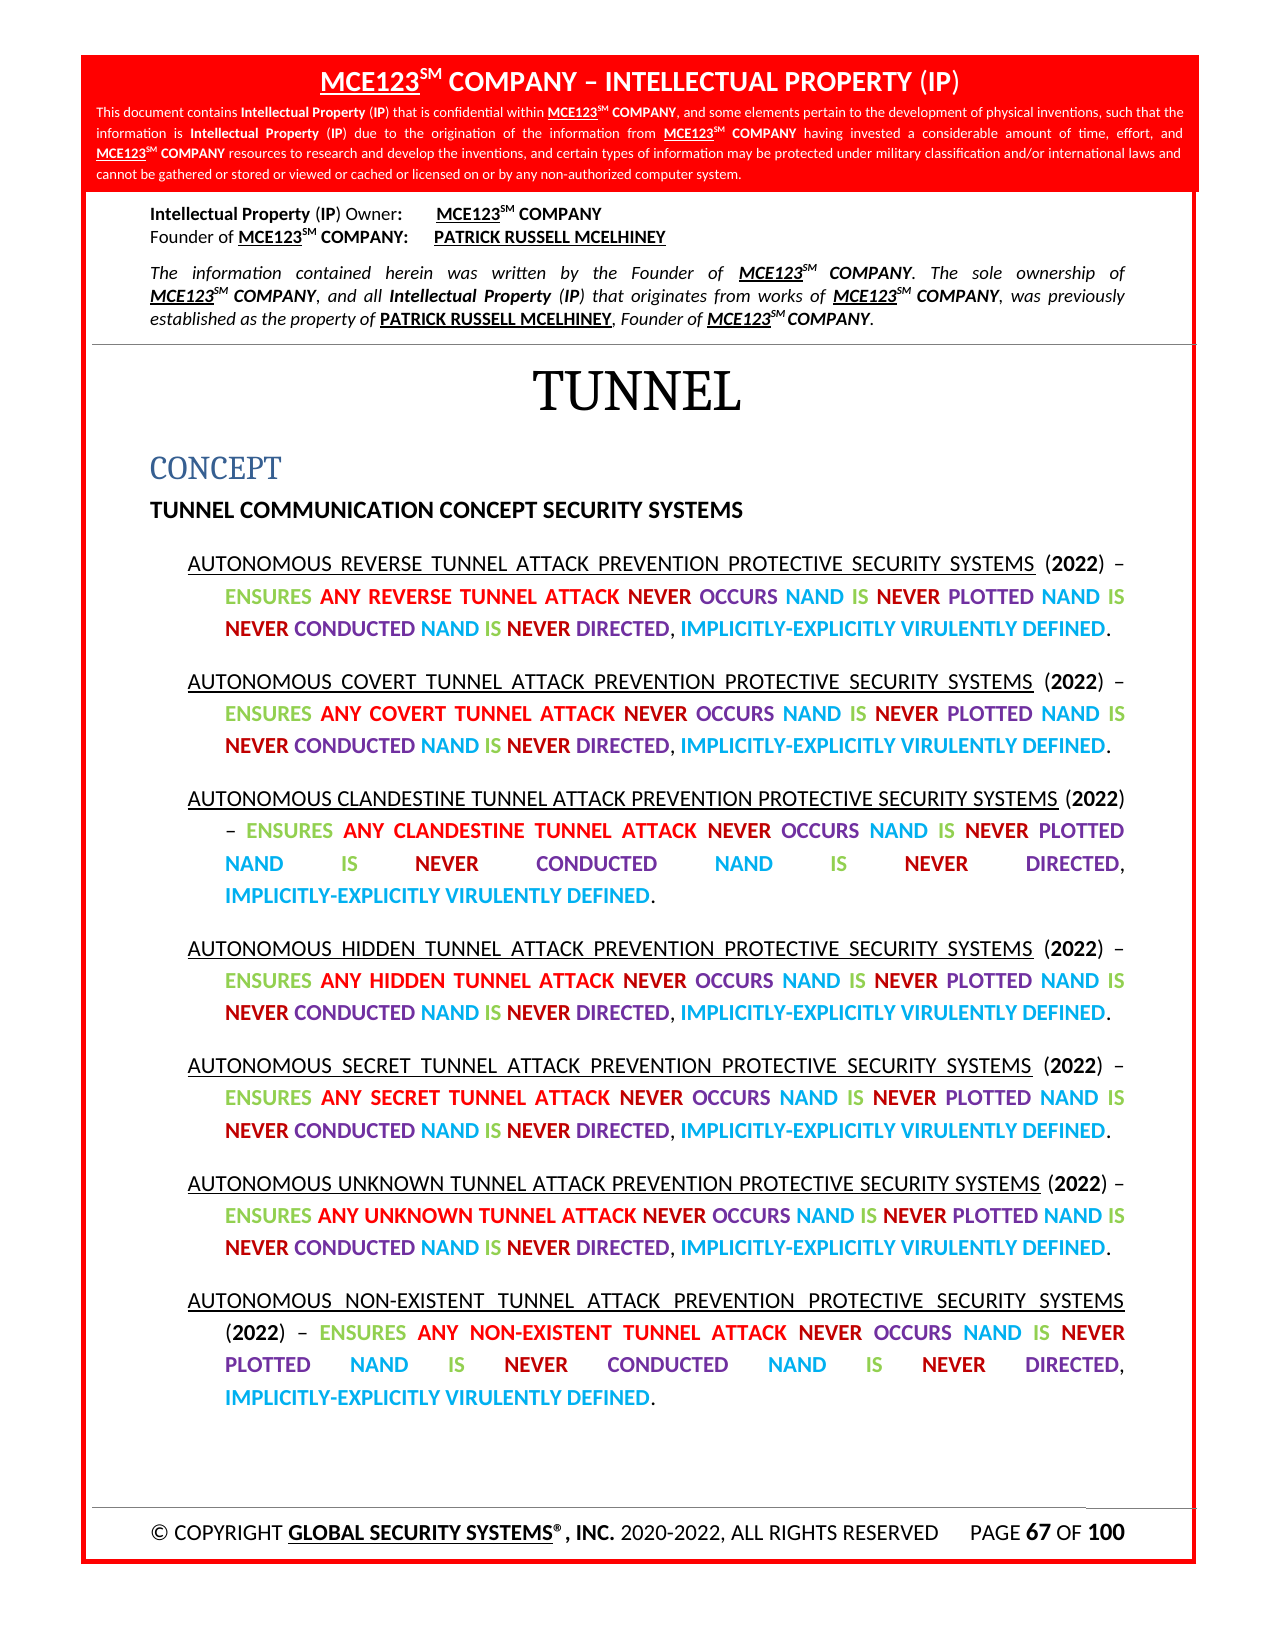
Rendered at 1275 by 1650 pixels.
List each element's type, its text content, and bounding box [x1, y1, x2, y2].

text AUTONOMOUS COVERT TUNNEL ATTACK PREVENTION PROTECTIVE SECURITY SYSTEMS (2022) – ENSURES ANY COVERT TUNNEL ATTACK NEVER OCCURS NAND IS NEVER PLOTTED NAND IS NEVER CONDUCTED NAND IS NEVER DIRECTED, IMPLICITLY-EXPLICITLY VIRULENTLY DEFINED. [187, 667, 1125, 759]
text AUTONOMOUS NON-EXISTENT TUNNEL ATTACK PREVENTION PROTECTIVE SECURITY SYSTEMS (2022) – ENSURES ANY NON-EXISTENT TUNNEL ATTACK NEVER OCCURS NAND IS NEVER PLOTTED NAND IS NEVER CONDUCTED NAND IS NEVER DIRECTED, IMPLICITLY-EXPLICITLY VIRULENTLY DEFINED. [187, 1286, 1125, 1310]
text AUTONOMOUS UNKNOWN TUNNEL ATTACK PREVENTION PROTECTIVE SECURITY SYSTEMS (2022) – ENSURES ANY UNKNOWN TUNNEL ATTACK NEVER OCCURS NAND IS NEVER PLOTTED NAND IS NEVER CONDUCTED NAND IS NEVER DIRECTED, IMPLICITLY-EXPLICITLY VIRULENTLY DEFINED. [187, 1169, 1125, 1261]
text AUTONOMOUS NON-EXISTENT TUNNEL ATTACK PREVENTION PROTECTIVE SECURITY SYSTEMS (2022) – ENSURES ANY NON-EXISTENT TUNNEL ATTACK NEVER OCCURS NAND IS NEVER PLOTTED NAND IS NEVER CONDUCTED NAND IS NEVER DIRECTED, IMPLICITLY-EXPLICITLY VIRULENTLY DEFINED. [187, 1311, 1125, 1411]
text AUTONOMOUS HIDDEN TUNNEL ATTACK PREVENTION PROTECTIVE SECURITY SYSTEMS (2022) – ENSURES ANY HIDDEN TUNNEL ATTACK NEVER OCCURS NAND IS NEVER PLOTTED NAND IS NEVER CONDUCTED NAND IS NEVER DIRECTED, IMPLICITLY-EXPLICITLY VIRULENTLY DEFINED. [187, 934, 1125, 1026]
subtitle CONCEPT [150, 450, 1125, 488]
title TUNNEL [150, 358, 1125, 425]
text AUTONOMOUS CLANDESTINE TUNNEL ATTACK PREVENTION PROTECTIVE SECURITY SYSTEMS (2022) – ENSURES ANY CLANDESTINE TUNNEL ATTACK NEVER OCCURS NAND IS NEVER PLOTTED NAND IS NEVER CONDUCTED NAND IS NEVER DIRECTED, IMPLICITLY-EXPLICITLY VIRULENTLY DEFINED. [187, 784, 1125, 909]
text TUNNEL COMMUNICATION CONCEPT SECURITY SYSTEMS [150, 494, 1125, 524]
text AUTONOMOUS SECRET TUNNEL ATTACK PREVENTION PROTECTIVE SECURITY SYSTEMS (2022) – ENSURES ANY SECRET TUNNEL ATTACK NEVER OCCURS NAND IS NEVER PLOTTED NAND IS NEVER CONDUCTED NAND IS NEVER DIRECTED, IMPLICITLY-EXPLICITLY VIRULENTLY DEFINED. [187, 1051, 1125, 1144]
text AUTONOMOUS REVERSE TUNNEL ATTACK PREVENTION PROTECTIVE SECURITY SYSTEMS (2022) – ENSURES ANY REVERSE TUNNEL ATTACK NEVER OCCURS NAND IS NEVER PLOTTED NAND IS NEVER CONDUCTED NAND IS NEVER DIRECTED, IMPLICITLY-EXPLICITLY VIRULENTLY DEFINED. [187, 549, 1125, 642]
